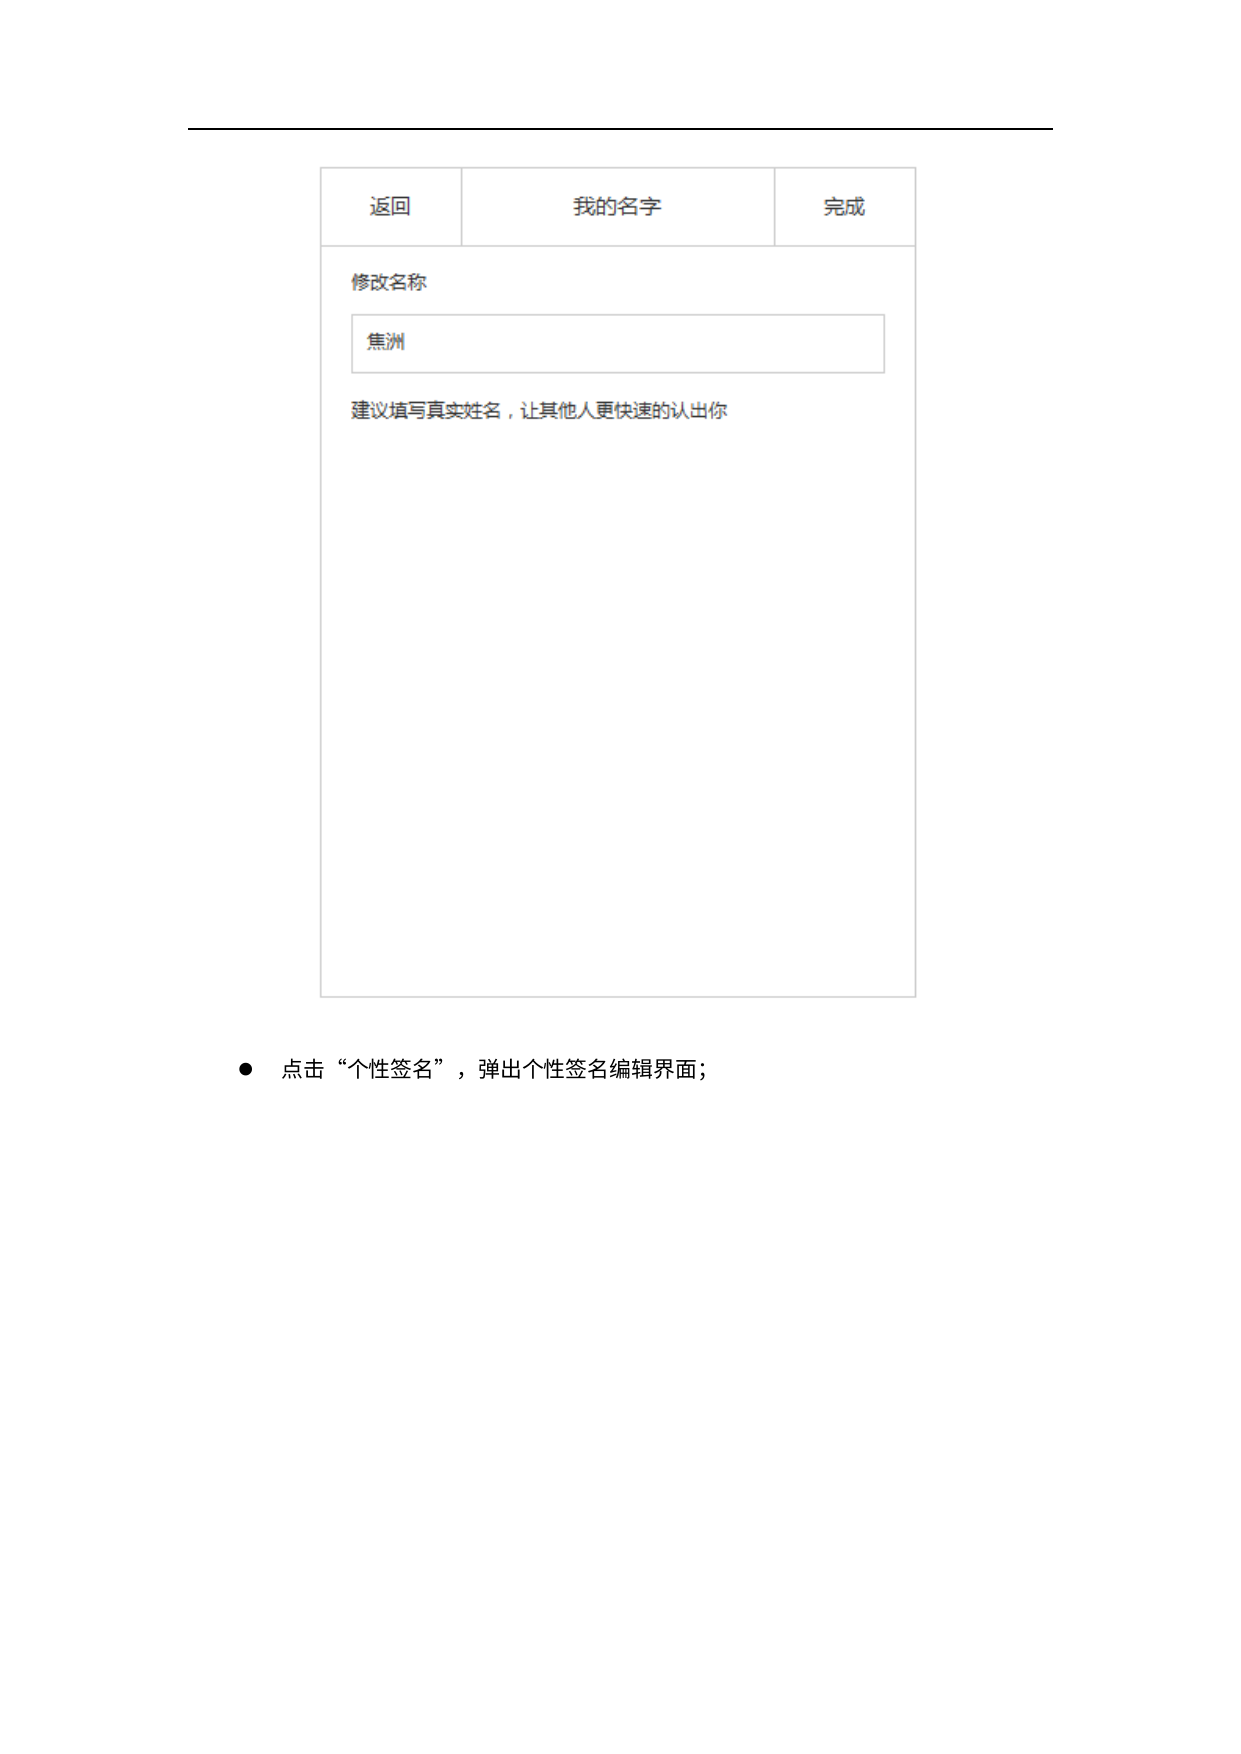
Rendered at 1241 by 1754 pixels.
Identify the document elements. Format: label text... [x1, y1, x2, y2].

picture [314, 162, 926, 1009]
list 点击“个性签名”，弹出个性签名编辑界面； [237, 1052, 1053, 1084]
